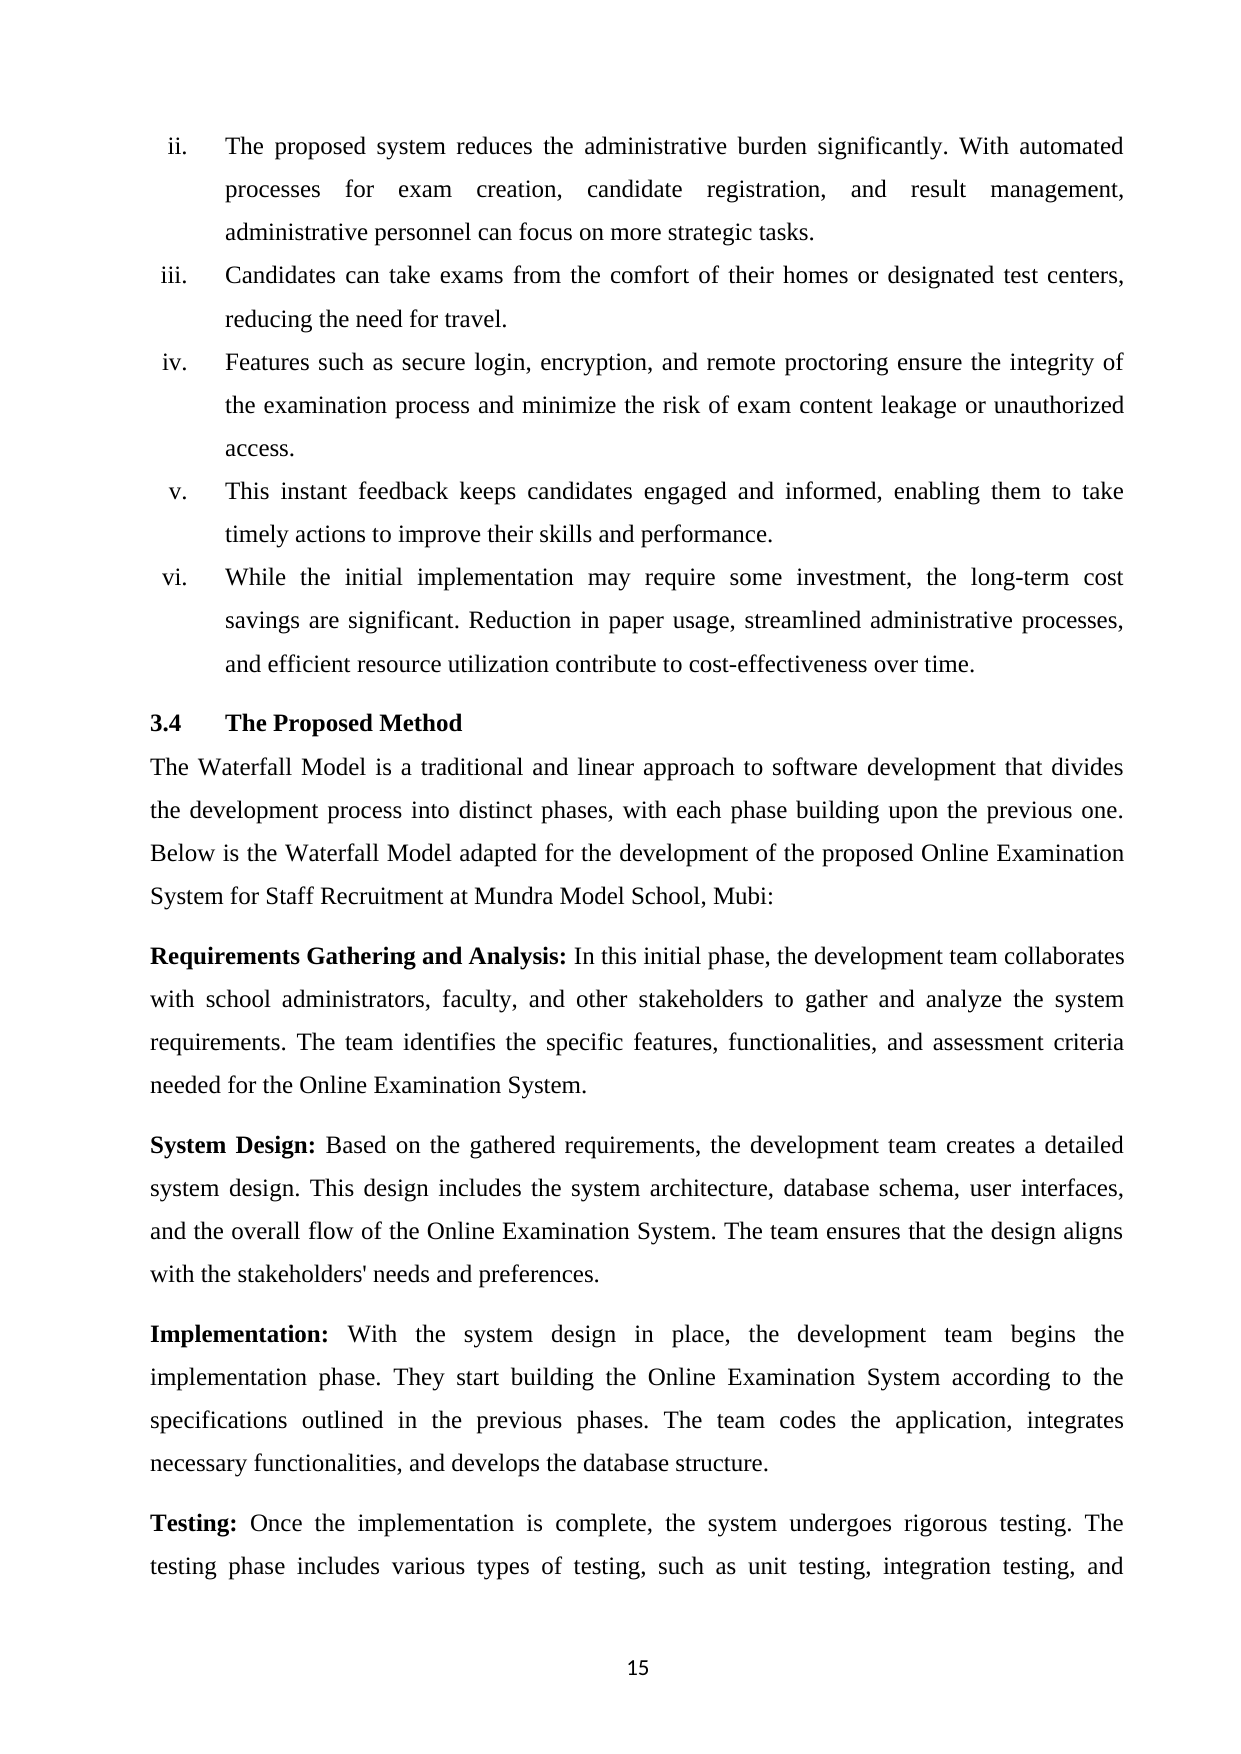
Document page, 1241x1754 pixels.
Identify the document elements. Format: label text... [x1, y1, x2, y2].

list The proposed system reduces the administrative burden significantly. With automated processes for exam creation, candidate registration, and result management, administrative personnel can focus on more strategic tasks. [187, 131, 1125, 246]
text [150, 1508, 1125, 1580]
list Candidates can take exams from the comfort of their homes or designated test centers, reducing the need for travel. [187, 261, 1125, 332]
text Requirements Gathering and Analysis: In this initial phase, the development team collaborates with school administrators, faculty, and other stakeholders to gather and analyze the system requirements. The team identifies the specific features, functionalities, and assessment criteria needed for the Online Examination System. [150, 941, 1125, 1099]
subtitle 3.4 The Proposed Method [150, 708, 1125, 737]
text The Waterfall Model is a traditional and linear approach to software development that divides the development process into distinct phases, with each phase building upon the previous one. Below is the Waterfall Model adapted for the development of the proposed Online Examination System for Staff Recruitment at Mundra Model School, Mubi: [150, 752, 1125, 910]
list While the initial implementation may require some investment, the long-term cost savings are significant. Reduction in paper usage, streamlined administrative processes, and efficient resource utilization contribute to cost-effectiveness over time. [187, 562, 1125, 677]
text Implementation: With the system design in place, the development team begins the implementation phase. They start building the Online Examination System according to the specifications outlined in the previous phases. The team codes the application, integrates necessary functionalities, and develops the database structure. [150, 1319, 1125, 1477]
text System Design: Based on the gathered requirements, the development team creates a detailed system design. This design includes the system architecture, database schema, user interfaces, and the overall flow of the Online Examination System. The team ensures that the design aligns with the stakeholders' needs and preferences. [150, 1130, 1125, 1288]
list This instant feedback keeps candidates engaged and informed, enabling them to take timely actions to improve their skills and performance. [187, 476, 1125, 548]
list Features such as secure login, encryption, and remote proctoring ensure the integrity of the examination process and minimize the risk of exam content leakage or unauthorized access. [187, 347, 1125, 462]
